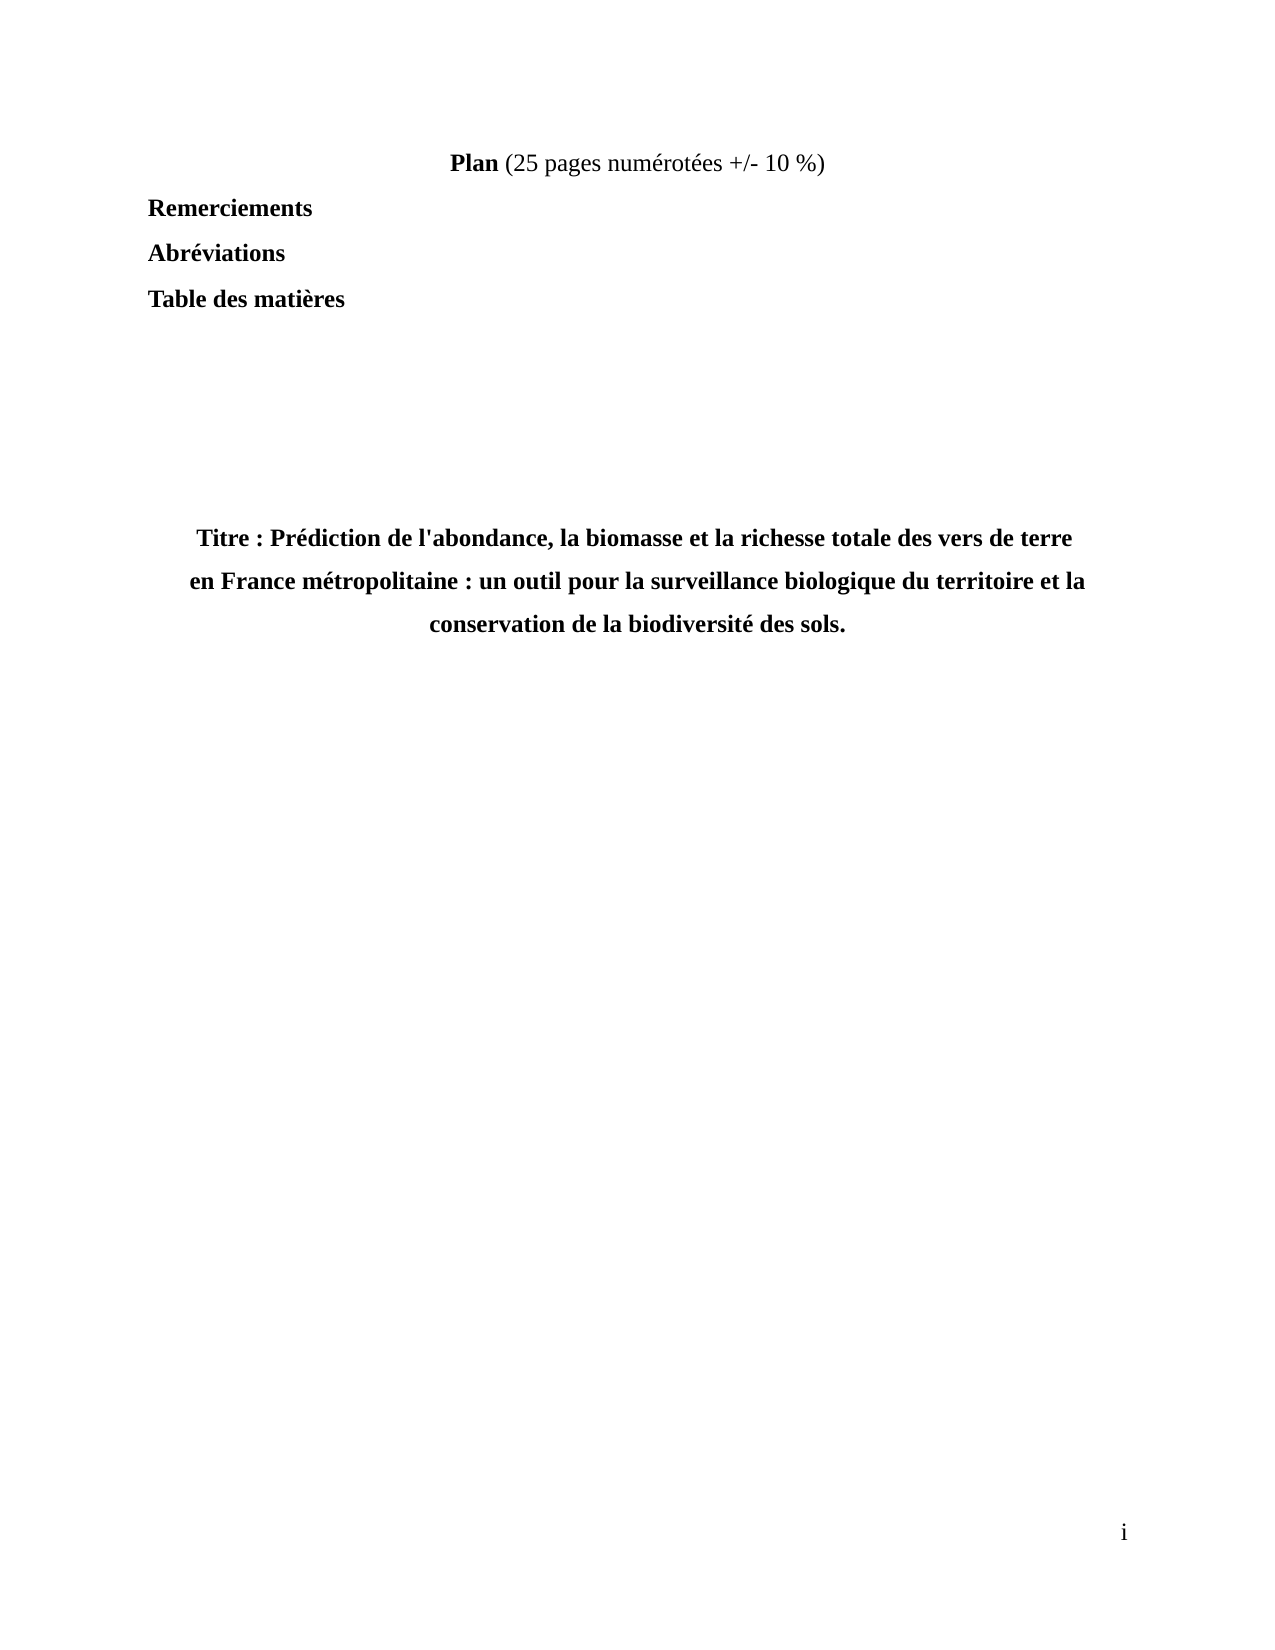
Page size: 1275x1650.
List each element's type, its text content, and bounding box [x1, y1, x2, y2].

text Remerciements [148, 193, 1127, 222]
text Titre : Prédiction de l'abondance, la biomasse et la richesse totale des vers de terre en France métropolitaine : un outil pour la surveillance biologique du territoire et la conservation de la biodiversité des sols. [148, 523, 1127, 638]
text Plan (25 pages numérotées +/- 10 %) [148, 148, 1127, 176]
text Abréviations [148, 238, 1127, 267]
text Table des matières [148, 284, 1127, 313]
